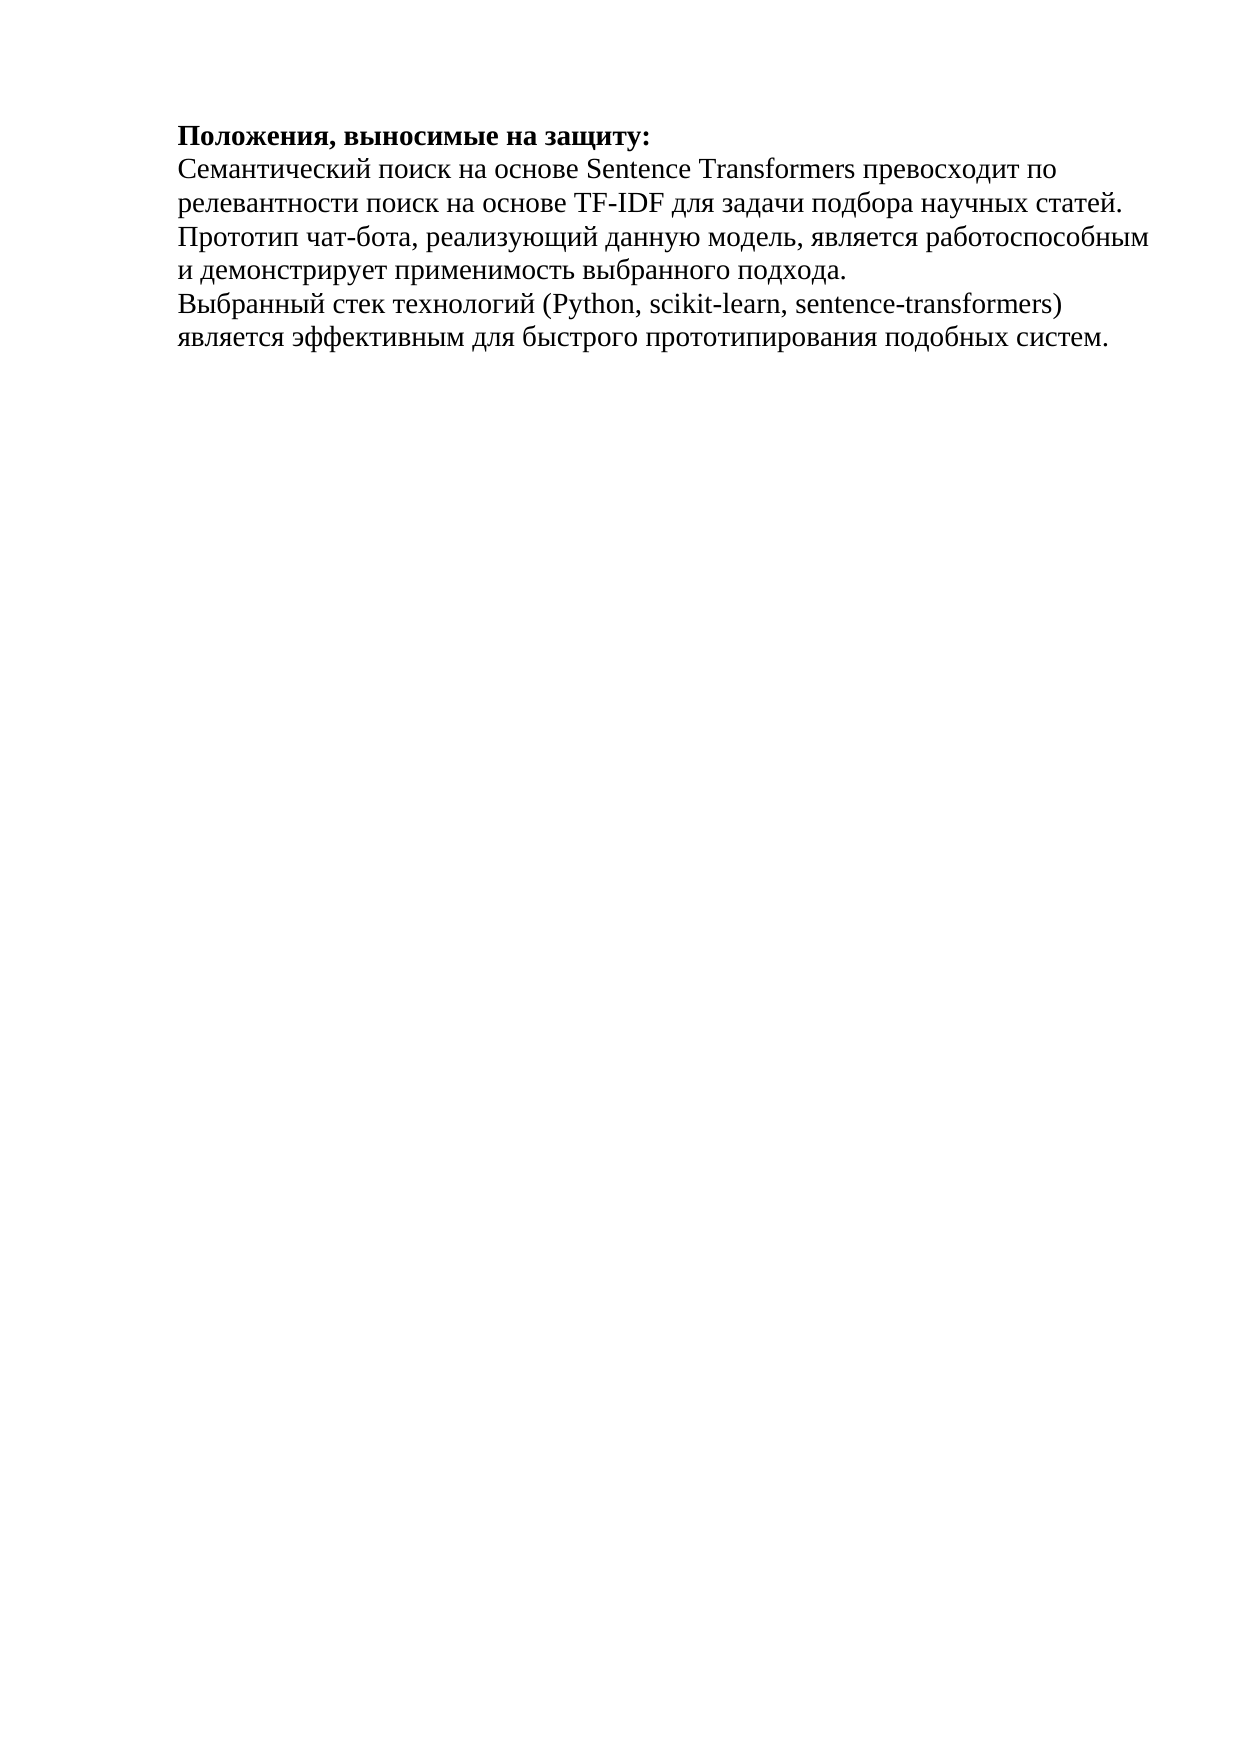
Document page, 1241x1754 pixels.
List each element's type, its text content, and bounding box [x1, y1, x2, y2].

text Прототип чат-бота, реализующий данную модель, является работоспособным и демонстрирует применимость выбранного подхода. [177, 219, 1152, 286]
text Выбранный стек технологий (Python, scikit-learn, sentence-transformers) является эффективным для быстрого прототипирования подобных систем. [177, 286, 1152, 353]
text Семантический поиск на основе Sentence Transformers превосходит по релевантности поиск на основе TF-IDF для задачи подбора научных статей. [177, 152, 1152, 219]
text Положения, выносимые на защиту: [177, 118, 1152, 152]
